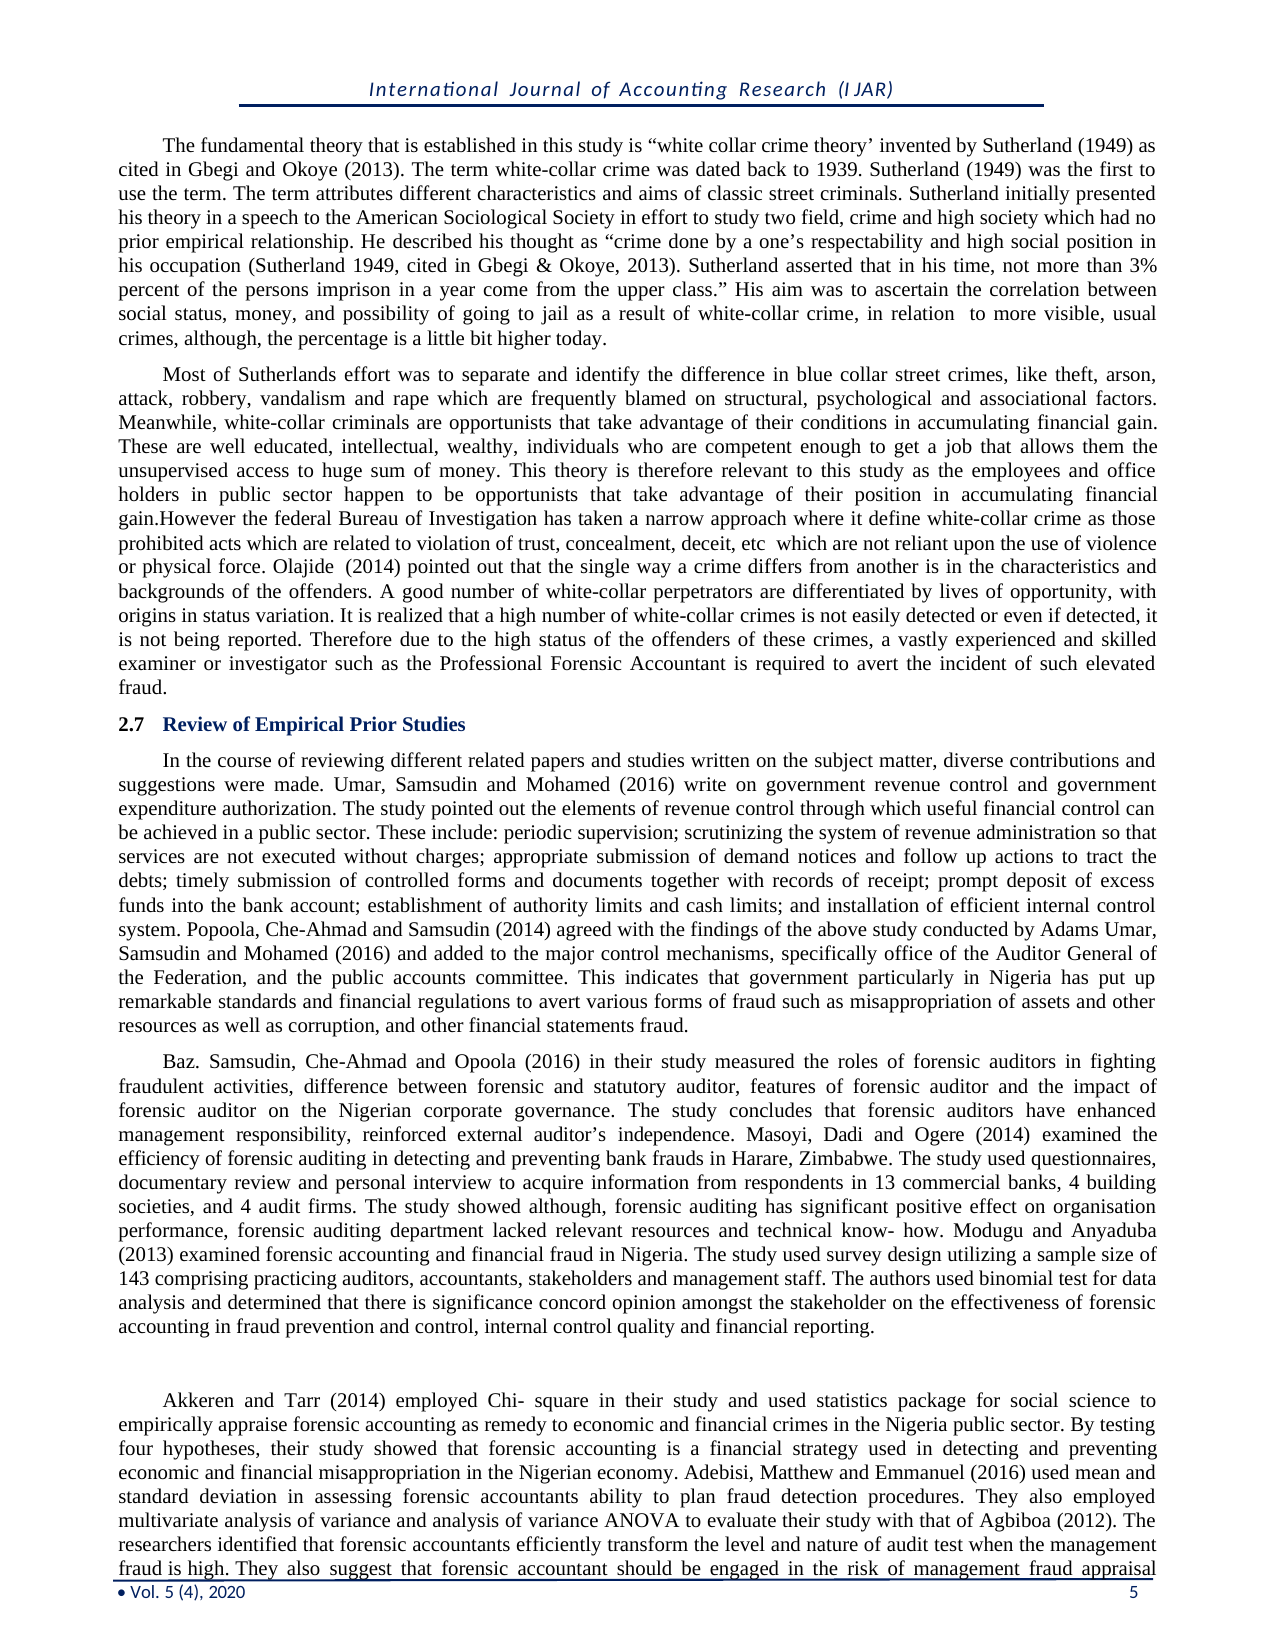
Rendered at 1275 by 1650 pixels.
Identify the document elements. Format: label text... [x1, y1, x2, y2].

text In the course of reviewing different related papers and studies written on the subject matter, diverse contributions and suggestions were made. Umar, Samsudin and Mohamed (2016) write on government revenue control and government expenditure authorization. The study pointed out the elements of revenue control through which useful financial control can be achieved in a public sector. These include: periodic supervision; scrutinizing the system of revenue administration so that services are not executed without charges; appropriate submission of demand notices and follow up actions to tract the debts; timely submission of controlled forms and documents together with records of receipt; prompt deposit of excess funds into the bank account; establishment of authority limits and cash limits; and installation of efficient internal control system. Popoola, Che-Ahmad and Samsudin (2014) agreed with the findings of the above study conducted by Adams Umar, Samsudin and Mohamed (2016) and added to the major control mechanisms, specifically office of the Auditor General of the Federation, and the public accounts committee. This indicates that government particularly in Nigeria has put up remarkable standards and financial regulations to avert various forms of fraud such as misappropriation of assets and other resources as well as corruption, and other financial statements fraud. [118, 748, 1157, 1037]
text Most of Sutherlands effort was to separate and identify the difference in blue collar street crimes, like theft, arson, attack, robbery, vandalism and rape which are frequently blamed on structural, psychological and associational factors. Meanwhile, white-collar criminals are opportunists that take advantage of their conditions in accumulating financial gain. These are well educated, intellectual, wealthy, individuals who are competent enough to get a job that allows them the unsupervised access to huge sum of money. This theory is therefore relevant to this study as the employees and office holders in public sector happen to be opportunists that take advantage of their position in accumulating financial gain.However the federal Bureau of Investigation has taken a narrow approach where it define white-collar crime as those prohibited acts which are related to violation of trust, concealment, deceit, etc which are not reliant upon the use of violence or physical force. Olajide (2014) pointed out that the single way a crime differs from another is in the characteristics and backgrounds of the offenders. A good number of white-collar perpetrators are differentiated by lives of opportunity, with origins in status variation. It is realized that a high number of white-collar crimes is not easily detected or even if detected, it is not being reported. Therefore due to the high status of the offenders of these crimes, a vastly experienced and skilled examiner or investigator such as the Professional Forensic Accountant is required to avert the incident of such elevated fraud. [118, 362, 1158, 699]
text The fundamental theory that is established in this study is “white collar crime theory’ invented by Sutherland (1949) as cited in Gbegi and Okoye (2013). The term white-collar crime was dated back to 1939. Sutherland (1949) was the first to use the term. The term attributes different characteristics and aims of classic street criminals. Sutherland initially presented his theory in a speech to the American Sociological Society in effort to study two field, crime and high society which had no prior empirical relationship. He described his thought as “crime done by a one’s respectability and high social position in his occupation (Sutherland 1949, cited in Gbegi & Okoye, 2013). Sutherland asserted that in his time, not more than 3% percent of the persons imprison in a year come from the upper class.” His aim was to ascertain the correlation between social status, money, and possibility of going to jail as a result of white-collar crime, in relation to more visible, usual crimes, although, the percentage is a little bit higher today. [118, 133, 1157, 349]
subtitle Review of Empirical Prior Studies [118, 711, 1237, 736]
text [118, 1387, 1157, 1580]
text Baz. Samsudin, Che-Ahmad and Opoola (2016) in their study measured the roles of forensic auditors in fighting fraudulent activities, difference between forensic and statutory auditor, features of forensic auditor and the impact of forensic auditor on the Nigerian corporate governance. The study concludes that forensic auditors have enhanced management responsibility, reinforced external auditor’s independence. Masoyi, Dadi and Ogere (2014) examined the efficiency of forensic auditing in detecting and preventing bank frauds in Harare, Zimbabwe. The study used questionnaires, documentary review and personal interview to acquire information from respondents in 13 commercial banks, 4 building societies, and 4 audit firms. The study showed although, forensic auditing has significant positive effect on organisation performance, forensic auditing department lacked relevant resources and technical know- how. Modugu and Anyaduba (2013) examined forensic accounting and financial fraud in Nigeria. The study used survey design utilizing a sample size of 143 comprising practicing auditors, accountants, stakeholders and management staff. The authors used binomial test for data analysis and determined that there is significance concord opinion amongst the stakeholder on the effectiveness of forensic accounting in fraud prevention and control, internal control quality and financial reporting. [118, 1049, 1157, 1338]
